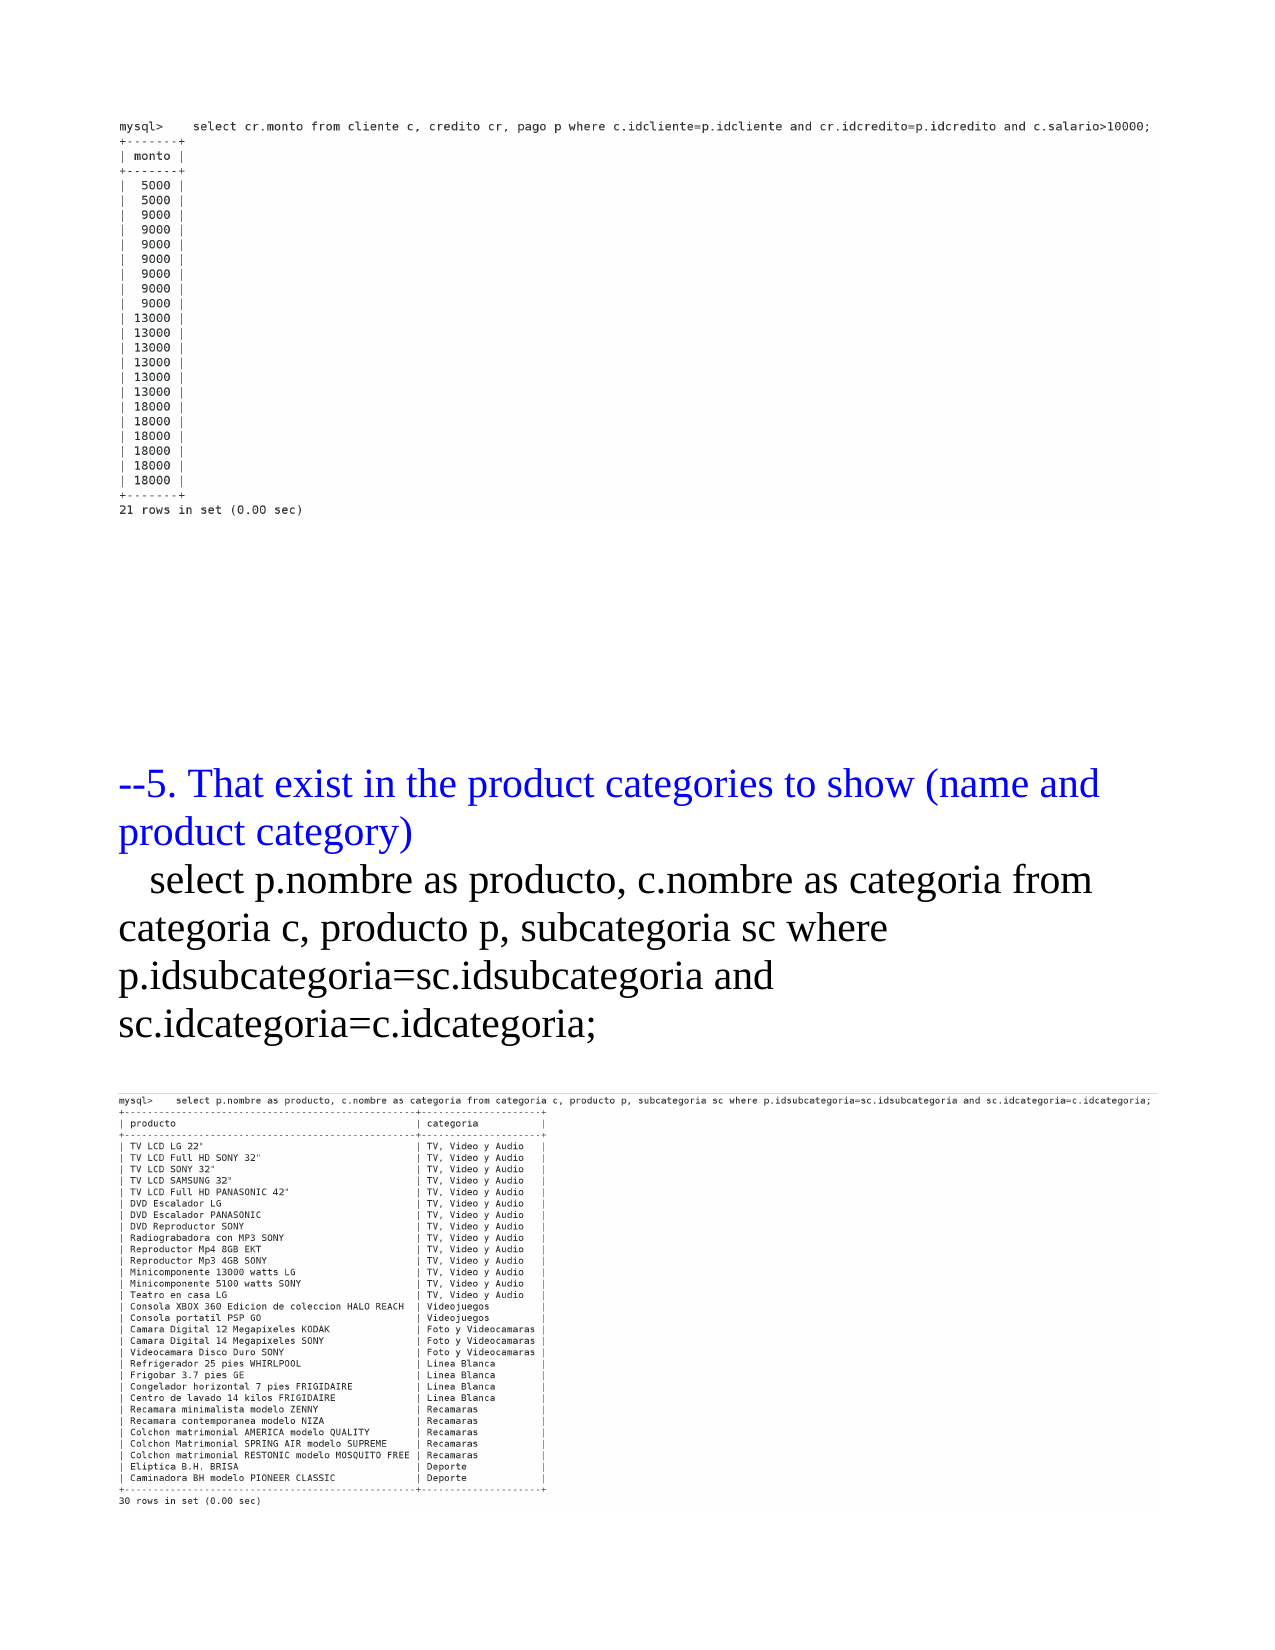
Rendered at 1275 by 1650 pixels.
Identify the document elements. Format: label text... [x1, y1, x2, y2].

picture [118, 118, 1157, 519]
text select p.nombre as producto, c.nombre as categoria from categoria c, producto p, subcategoria sc where p.idsubcategoria=sc.idsubcategoria and sc.idcategoria=c.idcategoria; [118, 854, 1157, 1046]
picture [118, 1093, 1157, 1508]
text --5. That exist in the product categories to show (name and product category) [118, 758, 1157, 854]
